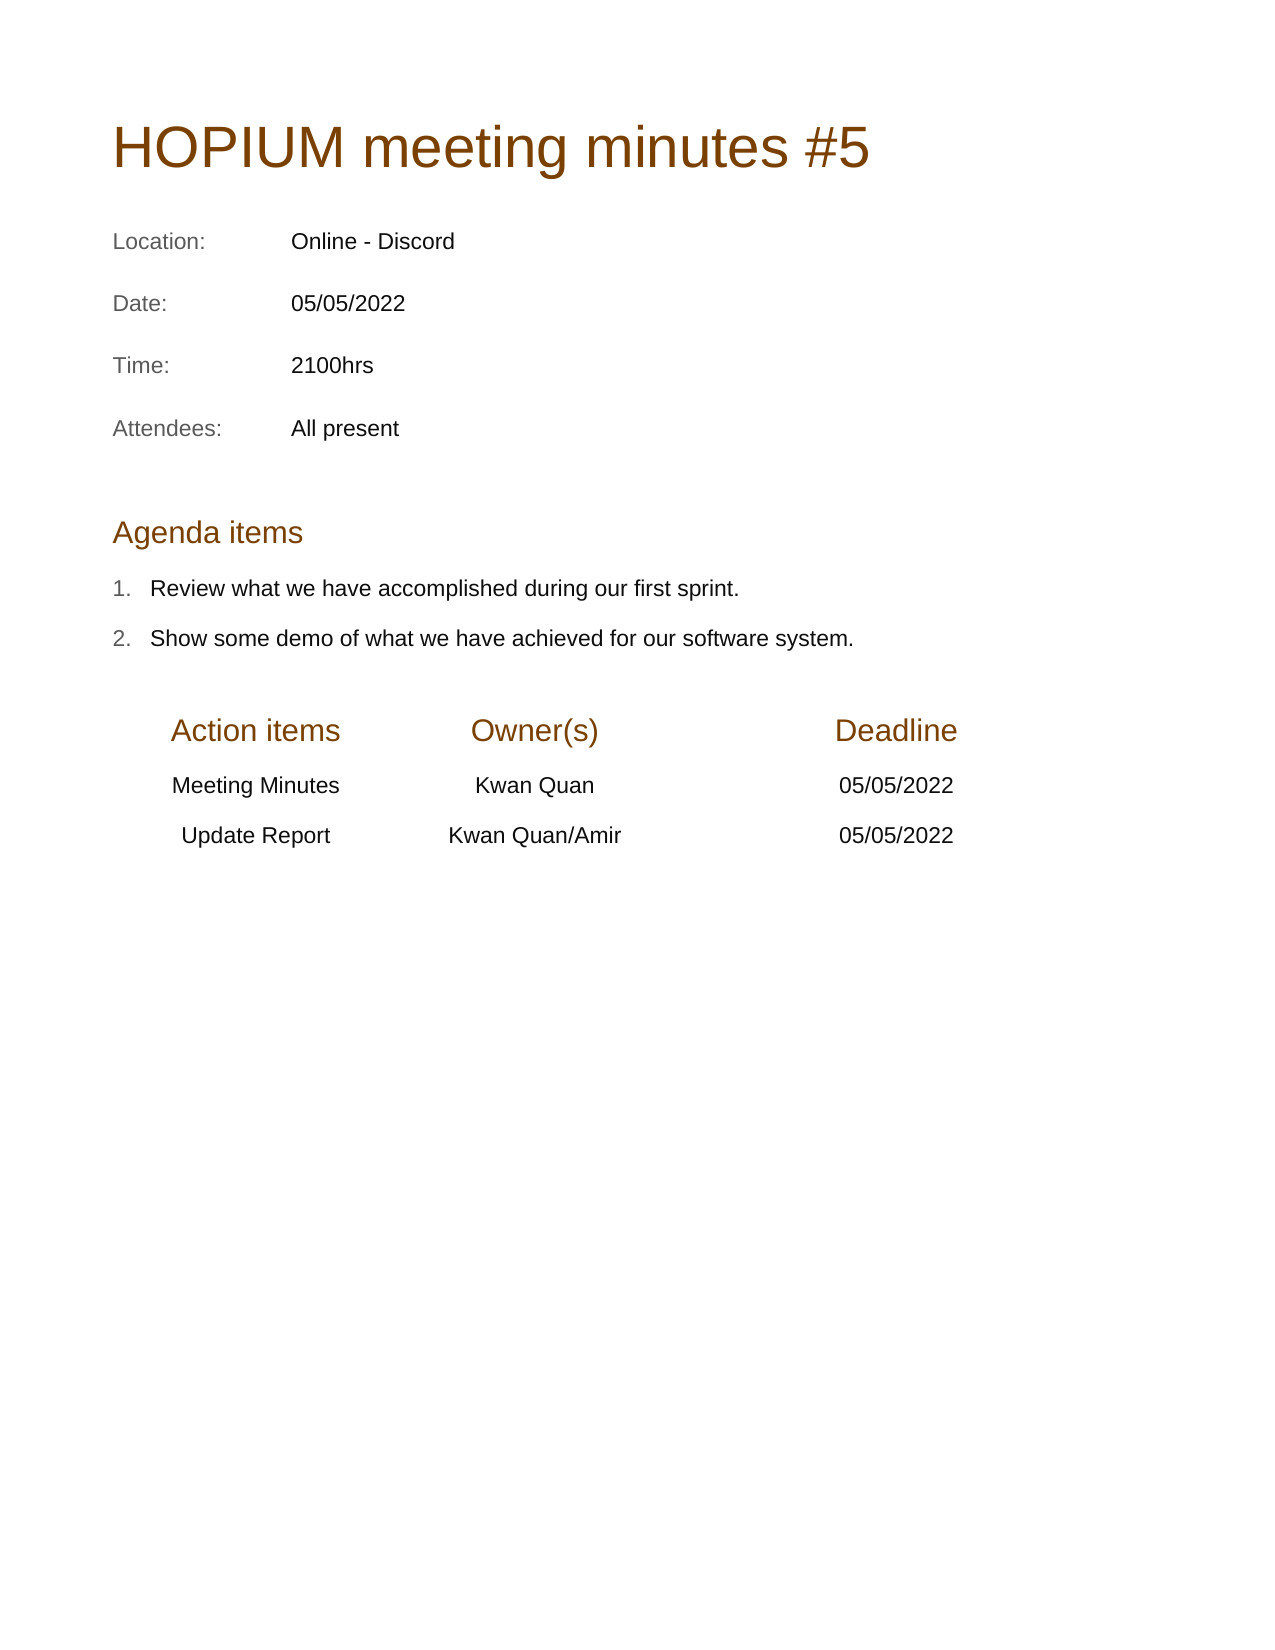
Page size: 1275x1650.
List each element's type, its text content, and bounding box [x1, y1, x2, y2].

table_cell 05/05/2022 [670, 772, 1152, 822]
table_header Owner(s) [429, 675, 670, 772]
table_header Action items [113, 675, 429, 772]
subtitle Agenda items [112, 514, 1162, 551]
table_cell Meeting Minutes [113, 772, 429, 822]
table_cell All present [291, 415, 1162, 477]
table_header Online - Discord [291, 228, 1162, 290]
list Show some demo of what we have achieved for our software system. [112, 625, 1162, 651]
table_cell Update Report [113, 822, 429, 872]
list Review what we have accomplished during our first sprint. [112, 575, 1162, 601]
table_cell 05/05/2022 [670, 822, 1152, 872]
table_cell Attendees: [113, 415, 291, 477]
table_cell 05/05/2022 [291, 290, 1162, 352]
table_header Location: [113, 228, 291, 290]
table_cell Time: [113, 353, 291, 415]
table_cell Date: [113, 290, 291, 352]
table_cell Kwan Quan [429, 772, 670, 822]
table_cell 2100hrs [291, 353, 1162, 415]
table_header Deadline [670, 675, 1152, 772]
table_cell Kwan Quan/Amir [429, 822, 670, 872]
title HOPIUM meeting minutes #5 [112, 112, 1162, 179]
